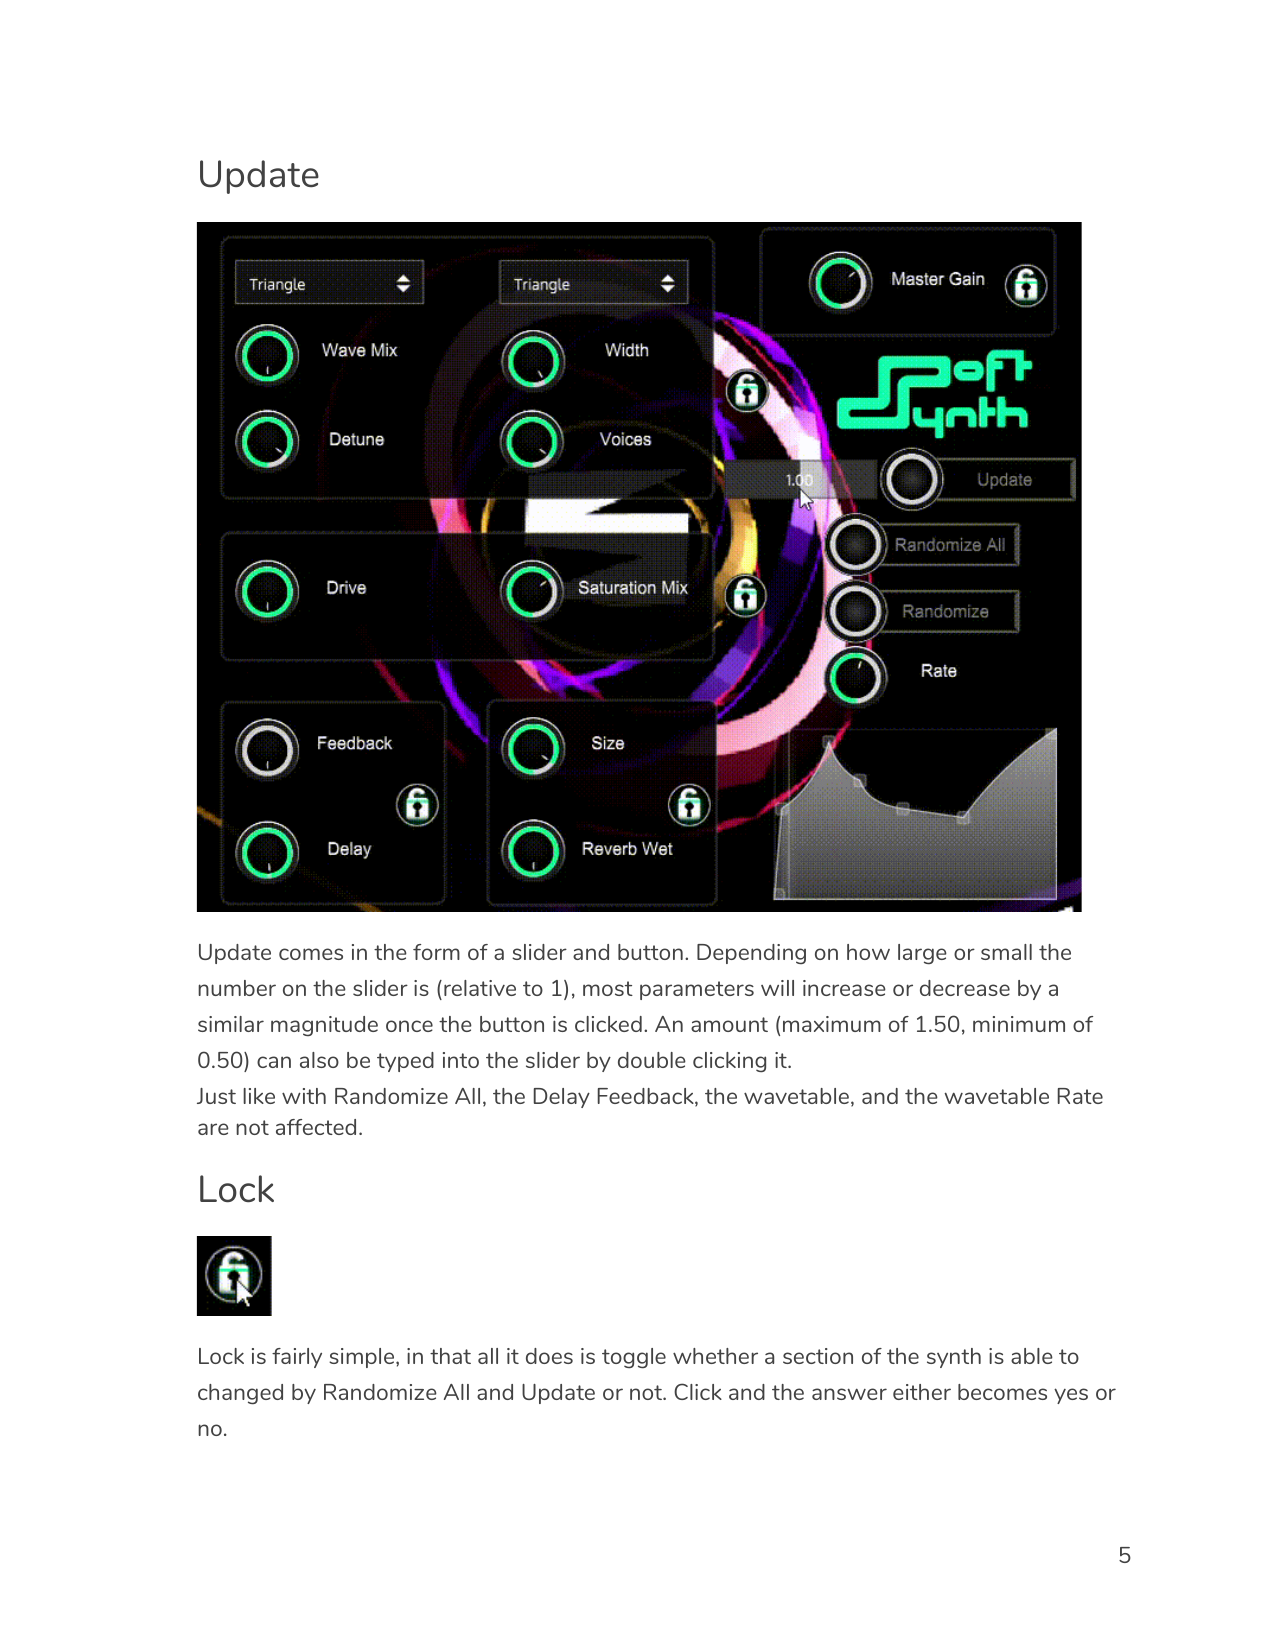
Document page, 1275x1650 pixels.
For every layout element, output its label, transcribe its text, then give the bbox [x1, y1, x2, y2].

picture [196, 1236, 272, 1316]
text Just like with Randomize All, the Delay Feedback, the wavetable, and the wavetable Rate are not affected. [197, 1081, 1131, 1143]
subtitle Update [197, 150, 1131, 201]
text Lock is fairly simple, in that all it does is toggle whether a section of the synth is able to changed by Randomize All and Update or not. Click and the answer either becomes yes or no. [197, 1341, 1131, 1444]
subtitle Lock [197, 1164, 1131, 1215]
text Update comes in the form of a slider and button. Depending on how large or small the number on the slider is (relative to 1), most parameters will increase or decrease by a similar magnitude once the button is clicked. An amount (maximum of 1.50, minimum of 0.50) can also be typed into the slider by double clicking it. [197, 937, 1131, 1076]
picture [196, 222, 1082, 912]
